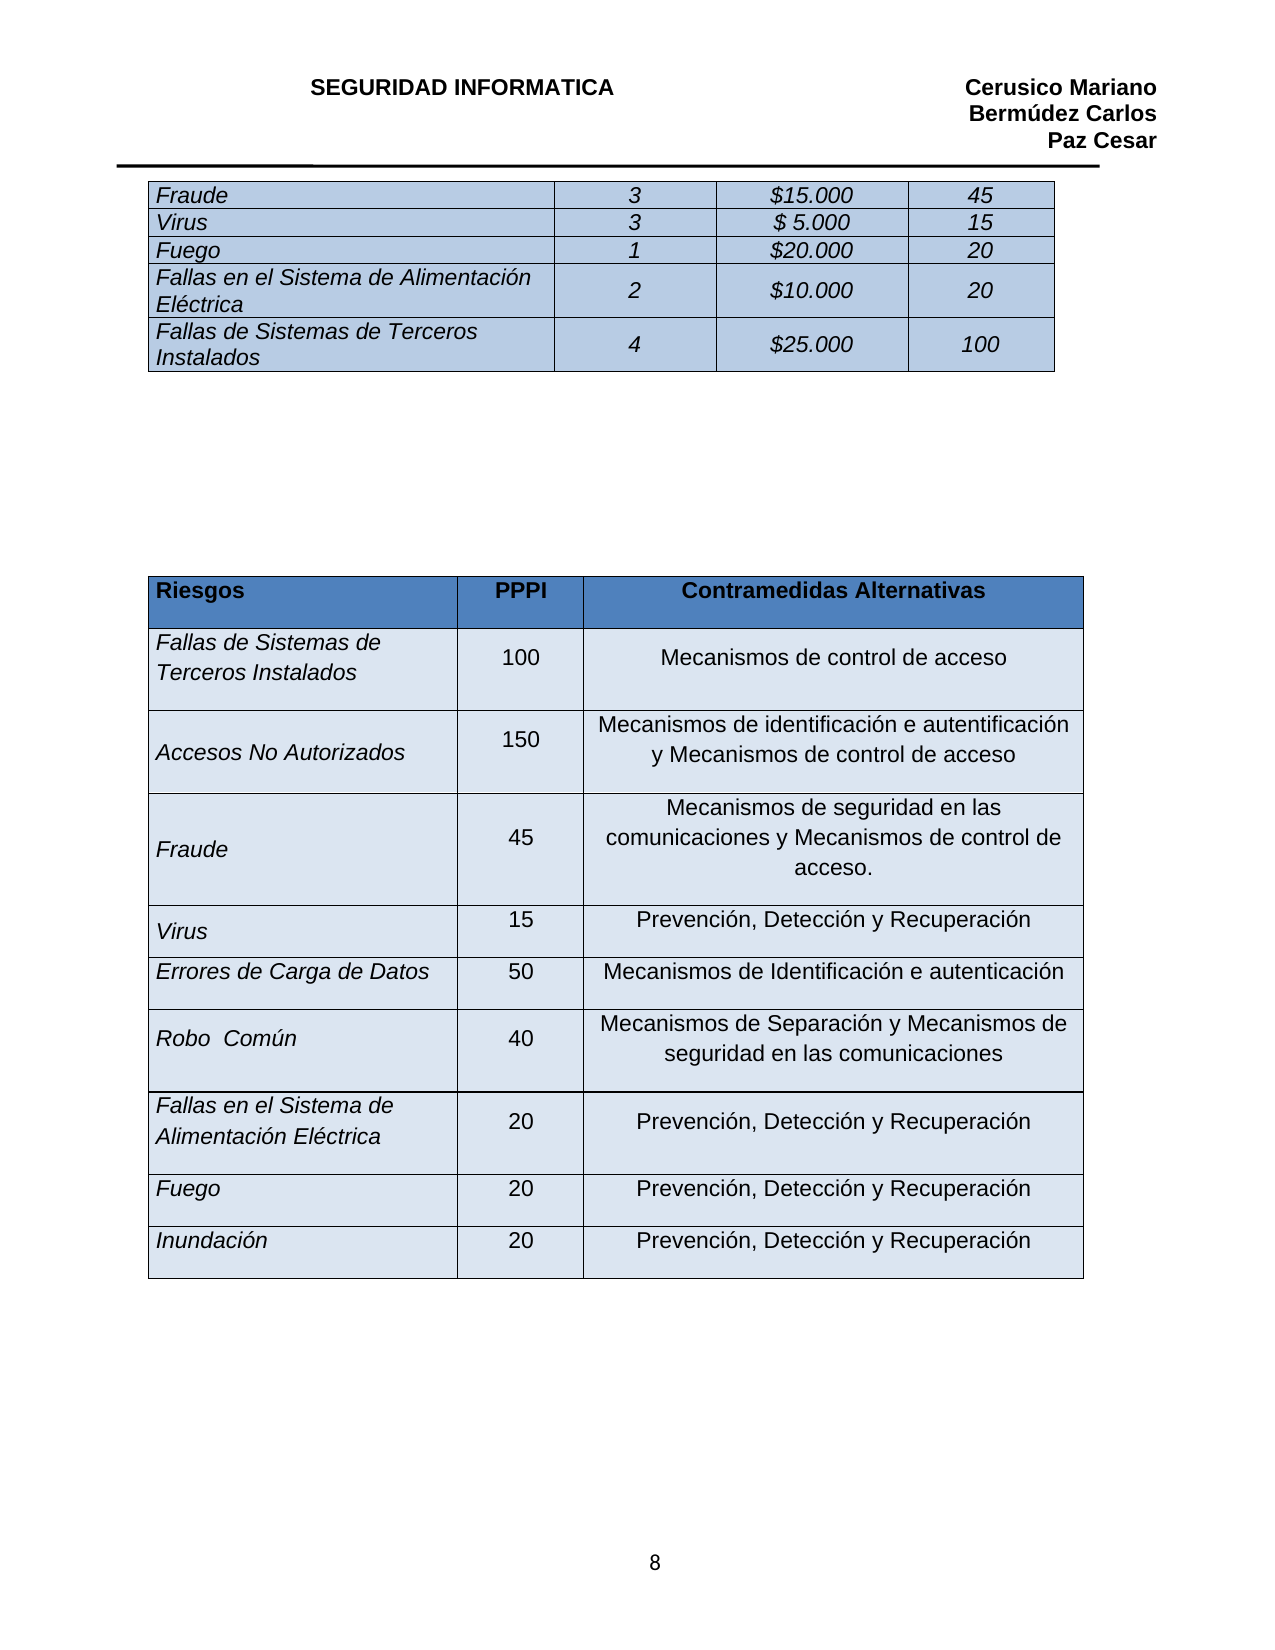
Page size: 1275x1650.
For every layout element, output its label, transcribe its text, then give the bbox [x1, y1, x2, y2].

table_cell Mecanismos de Identificación e autenticación [584, 958, 1083, 1009]
table_cell Mecanismos de control de acceso [584, 629, 1083, 710]
table_cell 15 [458, 906, 583, 957]
table_cell $20.000 [717, 237, 908, 263]
table_cell Fallas de Sistemas de Terceros Instalados [149, 318, 554, 371]
table_cell 1 [555, 237, 716, 263]
table_cell Accesos No Autorizados [149, 711, 457, 792]
table_cell Prevención, Detección y Recuperación [584, 1175, 1083, 1226]
table_cell Prevención, Detección y Recuperación [584, 1093, 1083, 1174]
table_cell Fallas de Sistemas de Terceros Instalados [149, 629, 457, 710]
table_cell Fallas en el Sistema de Alimentación Eléctrica [149, 264, 554, 317]
table_cell 15 [909, 209, 1054, 236]
table_cell Errores de Carga de Datos [149, 958, 457, 1009]
table_header Riesgos [149, 577, 457, 628]
table_cell Prevención, Detección y Recuperación [584, 1227, 1083, 1278]
table_cell $15.000 [717, 182, 908, 208]
table_cell Mecanismos de identificación e autentificación y Mecanismos de control de acceso [584, 711, 1083, 792]
table_cell 150 [458, 711, 583, 792]
table_header PPPI [458, 577, 583, 628]
table_cell 20 [458, 1175, 583, 1226]
table_cell 40 [458, 1010, 583, 1091]
table_cell $ 5.000 [717, 209, 908, 236]
table_cell 45 [909, 182, 1054, 208]
table_cell Virus [149, 209, 554, 236]
table_cell 100 [909, 318, 1054, 371]
table_cell Fuego [149, 237, 554, 263]
table_cell Fallas en el Sistema de Alimentación Eléctrica [149, 1093, 457, 1174]
table_cell 2 [555, 264, 716, 317]
table_cell $10.000 [717, 264, 908, 317]
table_cell Fraude [149, 182, 554, 208]
table_cell Mecanismos de seguridad en las comunicaciones y Mecanismos de control de acceso. [584, 794, 1083, 905]
table_cell 3 [555, 209, 716, 236]
table_cell 20 [909, 237, 1054, 263]
table_cell Fuego [149, 1175, 457, 1226]
table_cell 4 [555, 318, 716, 371]
table_cell Prevención, Detección y Recuperación [584, 906, 1083, 957]
table_cell 20 [458, 1227, 583, 1278]
table_cell Fraude [149, 794, 457, 905]
table_cell 20 [909, 264, 1054, 317]
table_cell 45 [458, 794, 583, 905]
table_cell Robo Común [149, 1010, 457, 1091]
table_cell 3 [555, 182, 716, 208]
table_cell 20 [458, 1093, 583, 1174]
table_cell Inundación [149, 1227, 457, 1278]
table_cell $25.000 [717, 318, 908, 371]
table_cell Virus [149, 906, 457, 957]
table_cell 50 [458, 958, 583, 1009]
table_header Contramedidas Alternativas [584, 577, 1083, 628]
table_cell 100 [458, 629, 583, 710]
table_cell Mecanismos de Separación y Mecanismos de seguridad en las comunicaciones [584, 1010, 1083, 1091]
